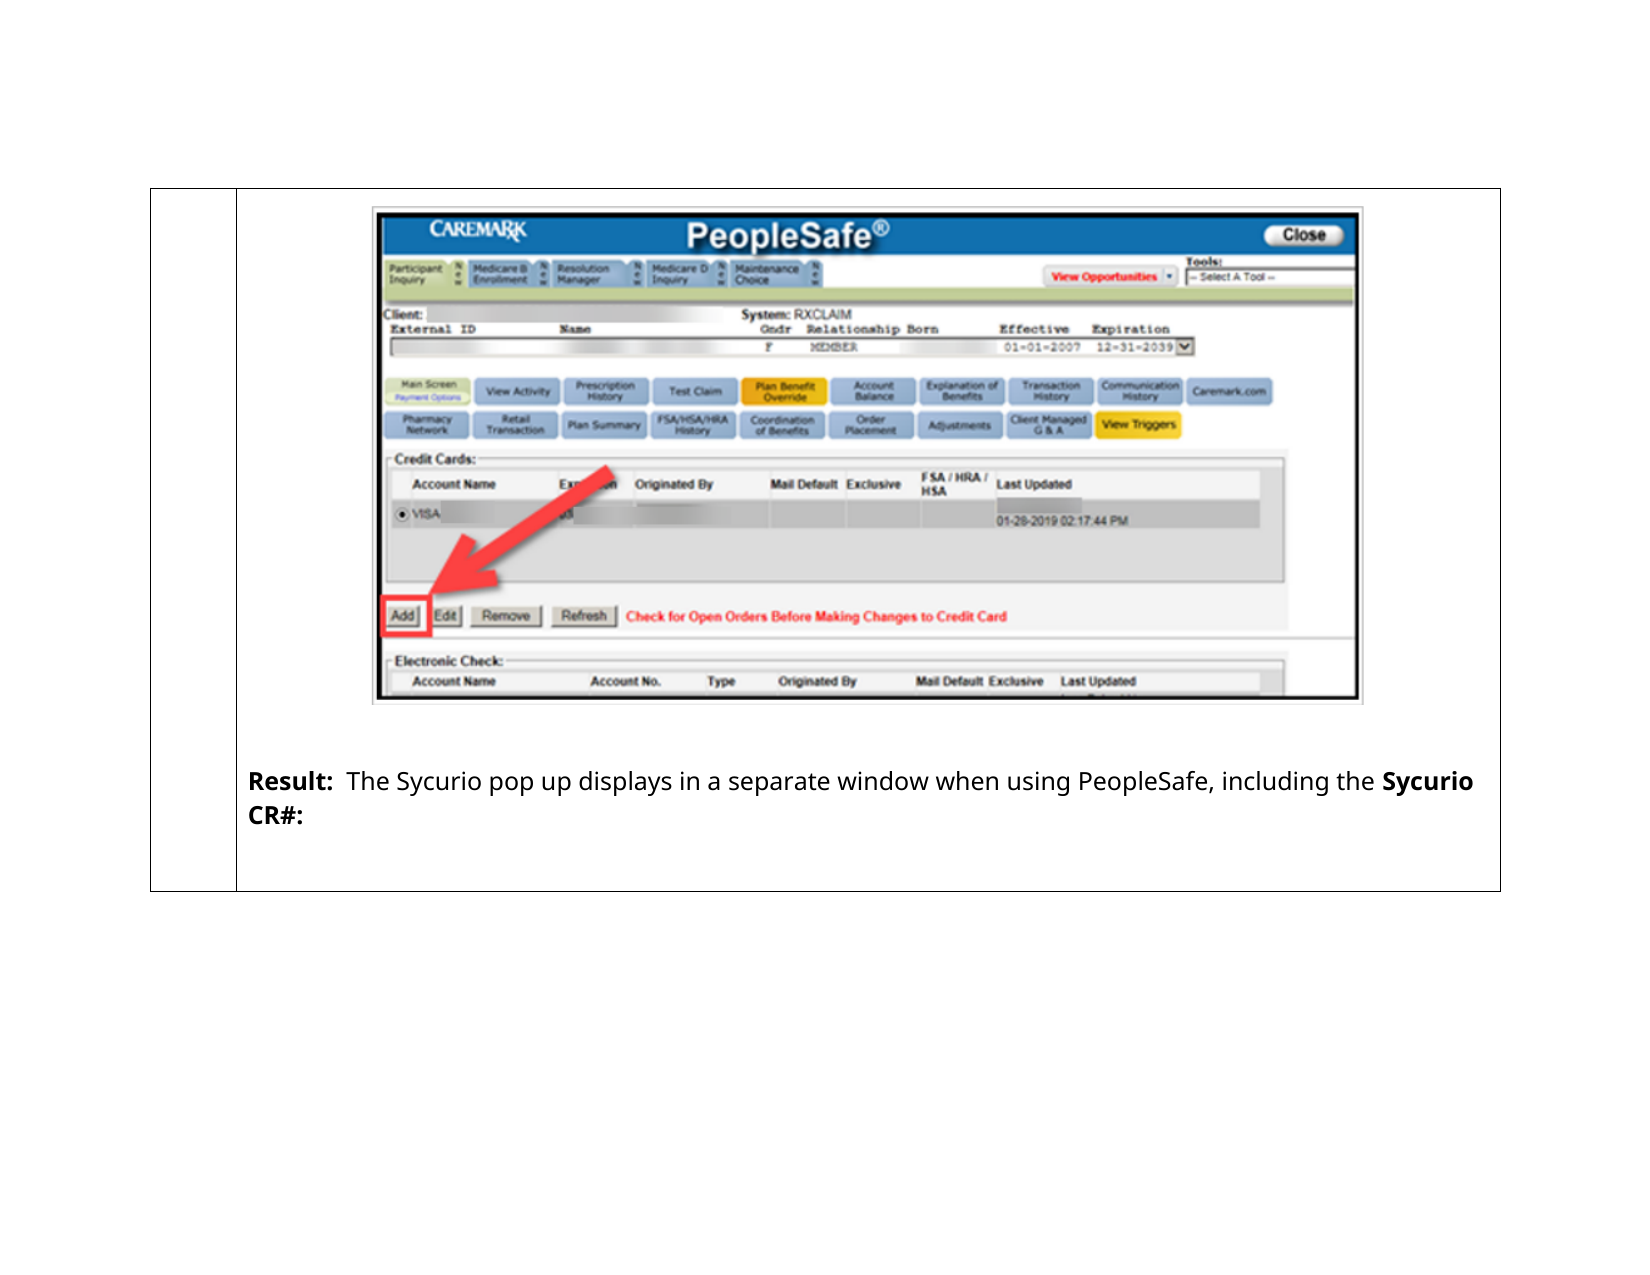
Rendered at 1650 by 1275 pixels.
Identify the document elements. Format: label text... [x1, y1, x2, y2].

table_cell 2 [151, 189, 236, 891]
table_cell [237, 189, 1500, 891]
picture [367, 201, 1370, 705]
